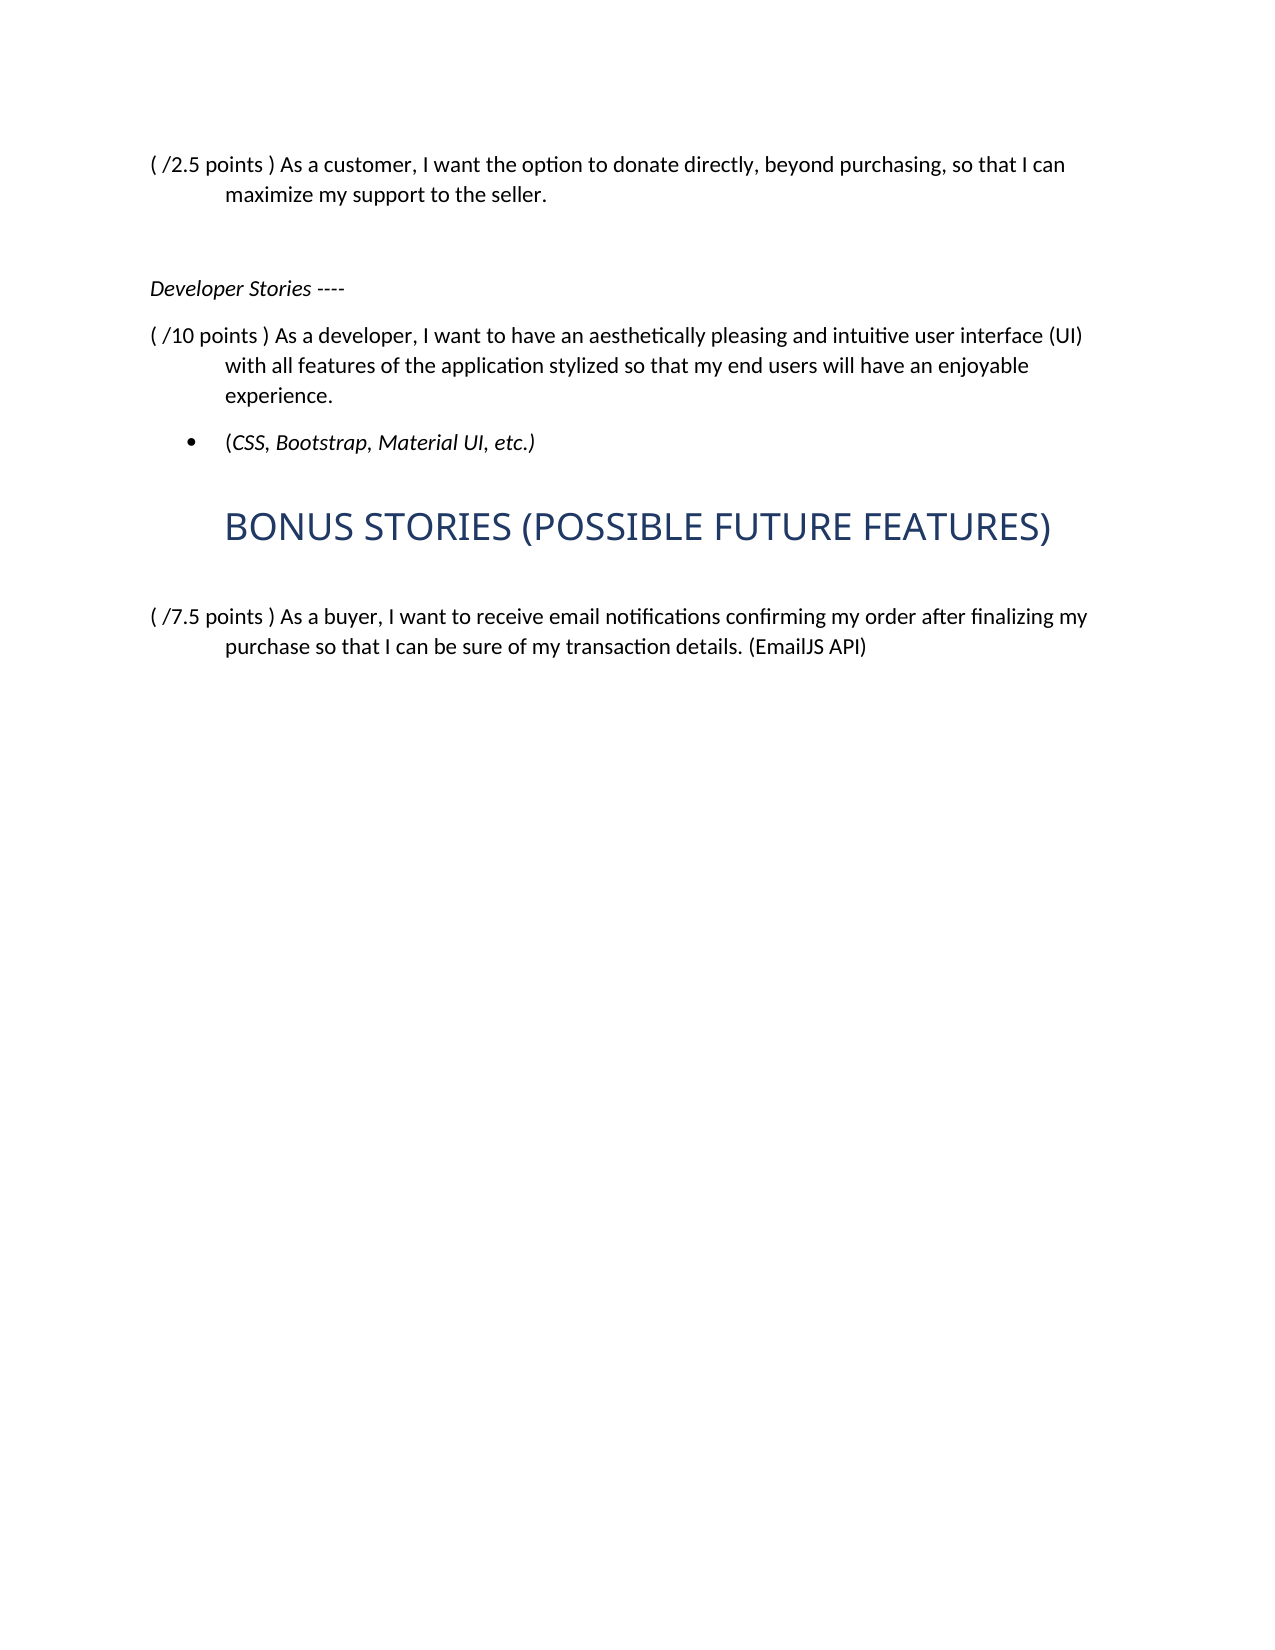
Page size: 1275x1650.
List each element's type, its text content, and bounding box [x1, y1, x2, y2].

subtitle BONUS STORIES (POSSIBLE FUTURE FEATURES) [150, 500, 1125, 551]
list (CSS, Bootstrap, Material UI, etc.) [187, 428, 1125, 456]
text ( /2.5 points ) As a customer, I want the option to donate directly, beyond purchasing, so that I can maximize my support to the seller. [150, 150, 1125, 208]
text ( /7.5 points ) As a buyer, I want to receive email notifications confirming my order after finalizing my purchase so that I can be sure of my transaction details. (EmailJS API) [150, 602, 1125, 660]
text Developer Stories ---- [150, 274, 1125, 302]
text ( /10 points ) As a developer, I want to have an aesthetically pleasing and intuitive user interface (UI) with all features of the application stylized so that my end users will have an enjoyable experience. [150, 321, 1125, 409]
